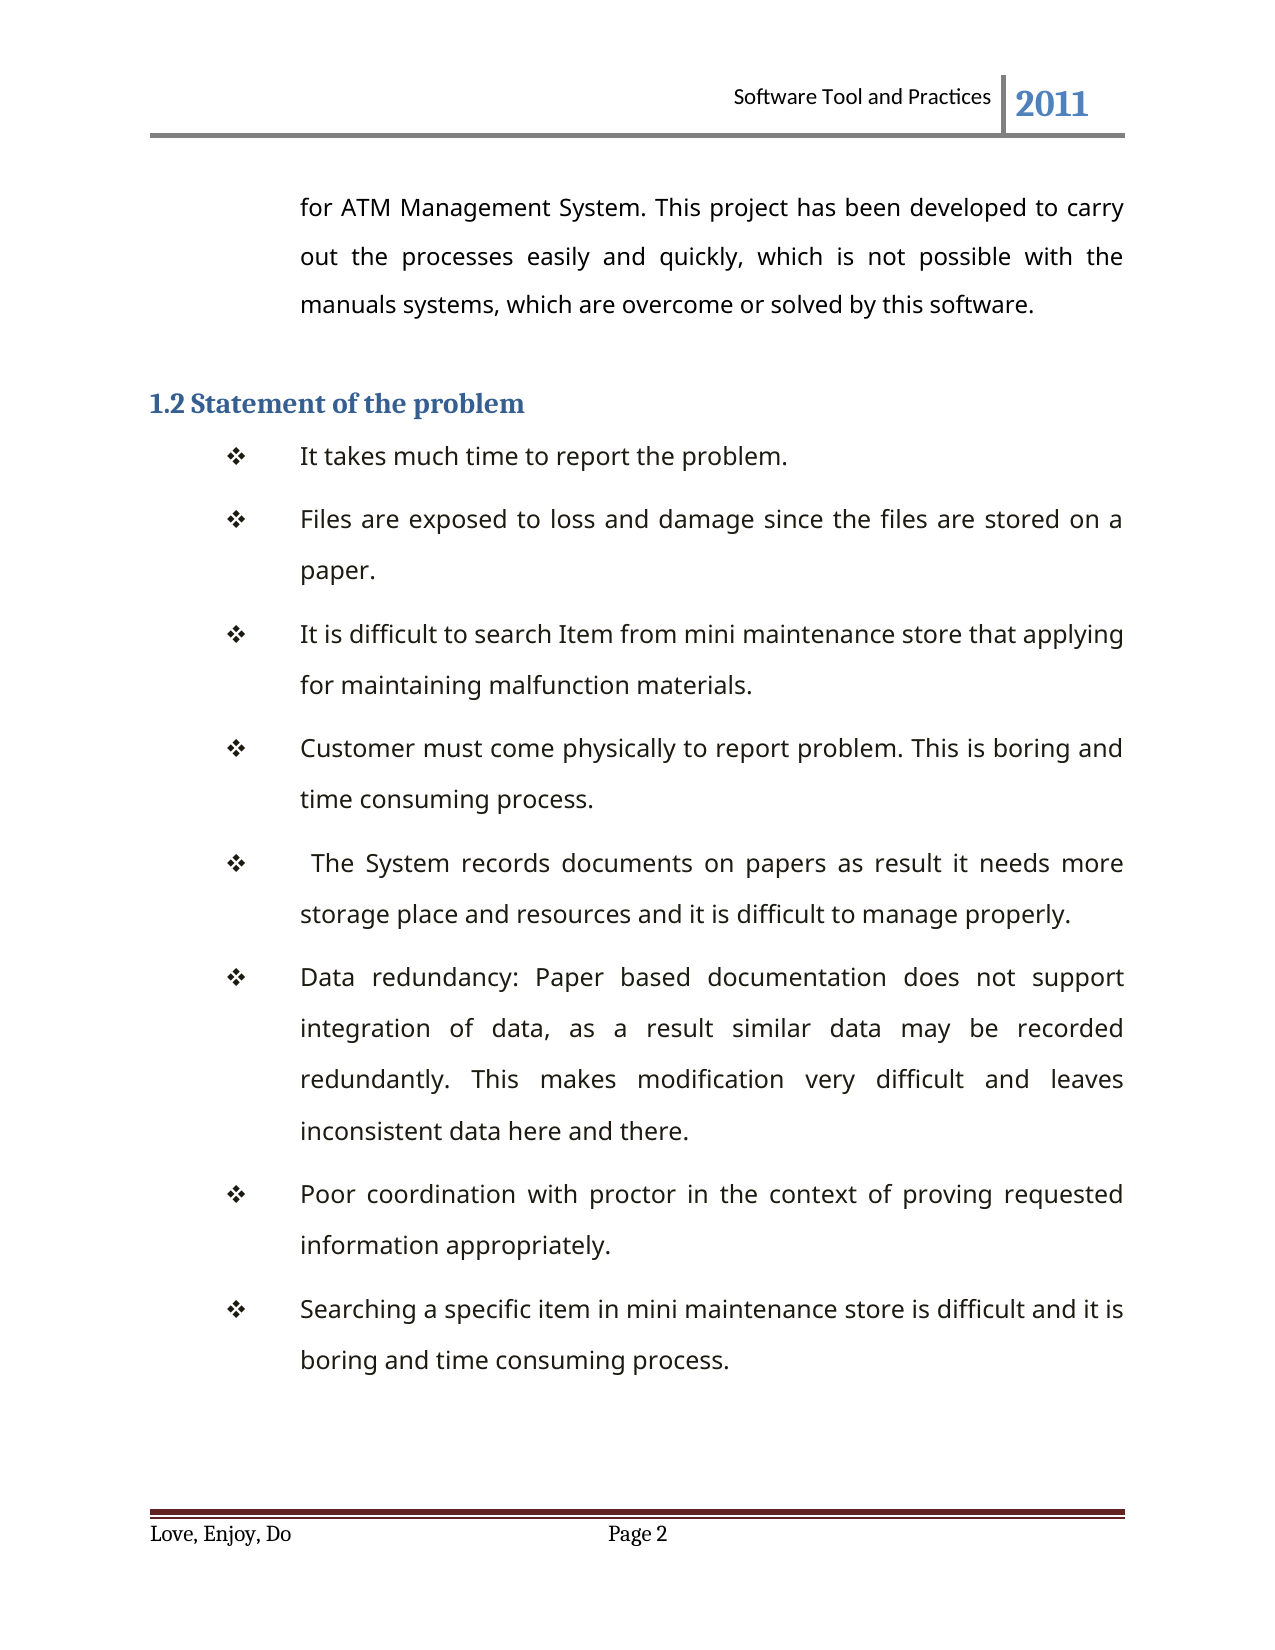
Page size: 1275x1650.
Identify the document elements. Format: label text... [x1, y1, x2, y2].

list Files are exposed to loss and damage since the files are stored on a paper. [225, 502, 1125, 587]
list Searching a specific item in mini maintenance store is difficult and it is boring and time consuming process. [225, 1291, 1125, 1376]
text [225, 191, 1125, 321]
list Data redundancy: Paper based documentation does not support integration of data, as a result similar data may be recorded redundantly. This makes modification very difficult and leaves inconsistent data here and there. [225, 960, 1125, 1147]
list Customer must come physically to report problem. This is boring and time consuming process. [225, 731, 1125, 816]
list It is difficult to search Item from mini maintenance store that applying for maintaining malfunction materials. [225, 616, 1125, 701]
subtitle 1.2 Statement of the problem [150, 387, 1125, 421]
list The System records documents on papers as result it needs more storage place and resources and it is difficult to manage properly. [225, 845, 1125, 931]
list Poor coordination with proctor in the context of proving requested information appropriately. [225, 1177, 1125, 1262]
list It takes much time to report the problem. [225, 438, 1125, 472]
